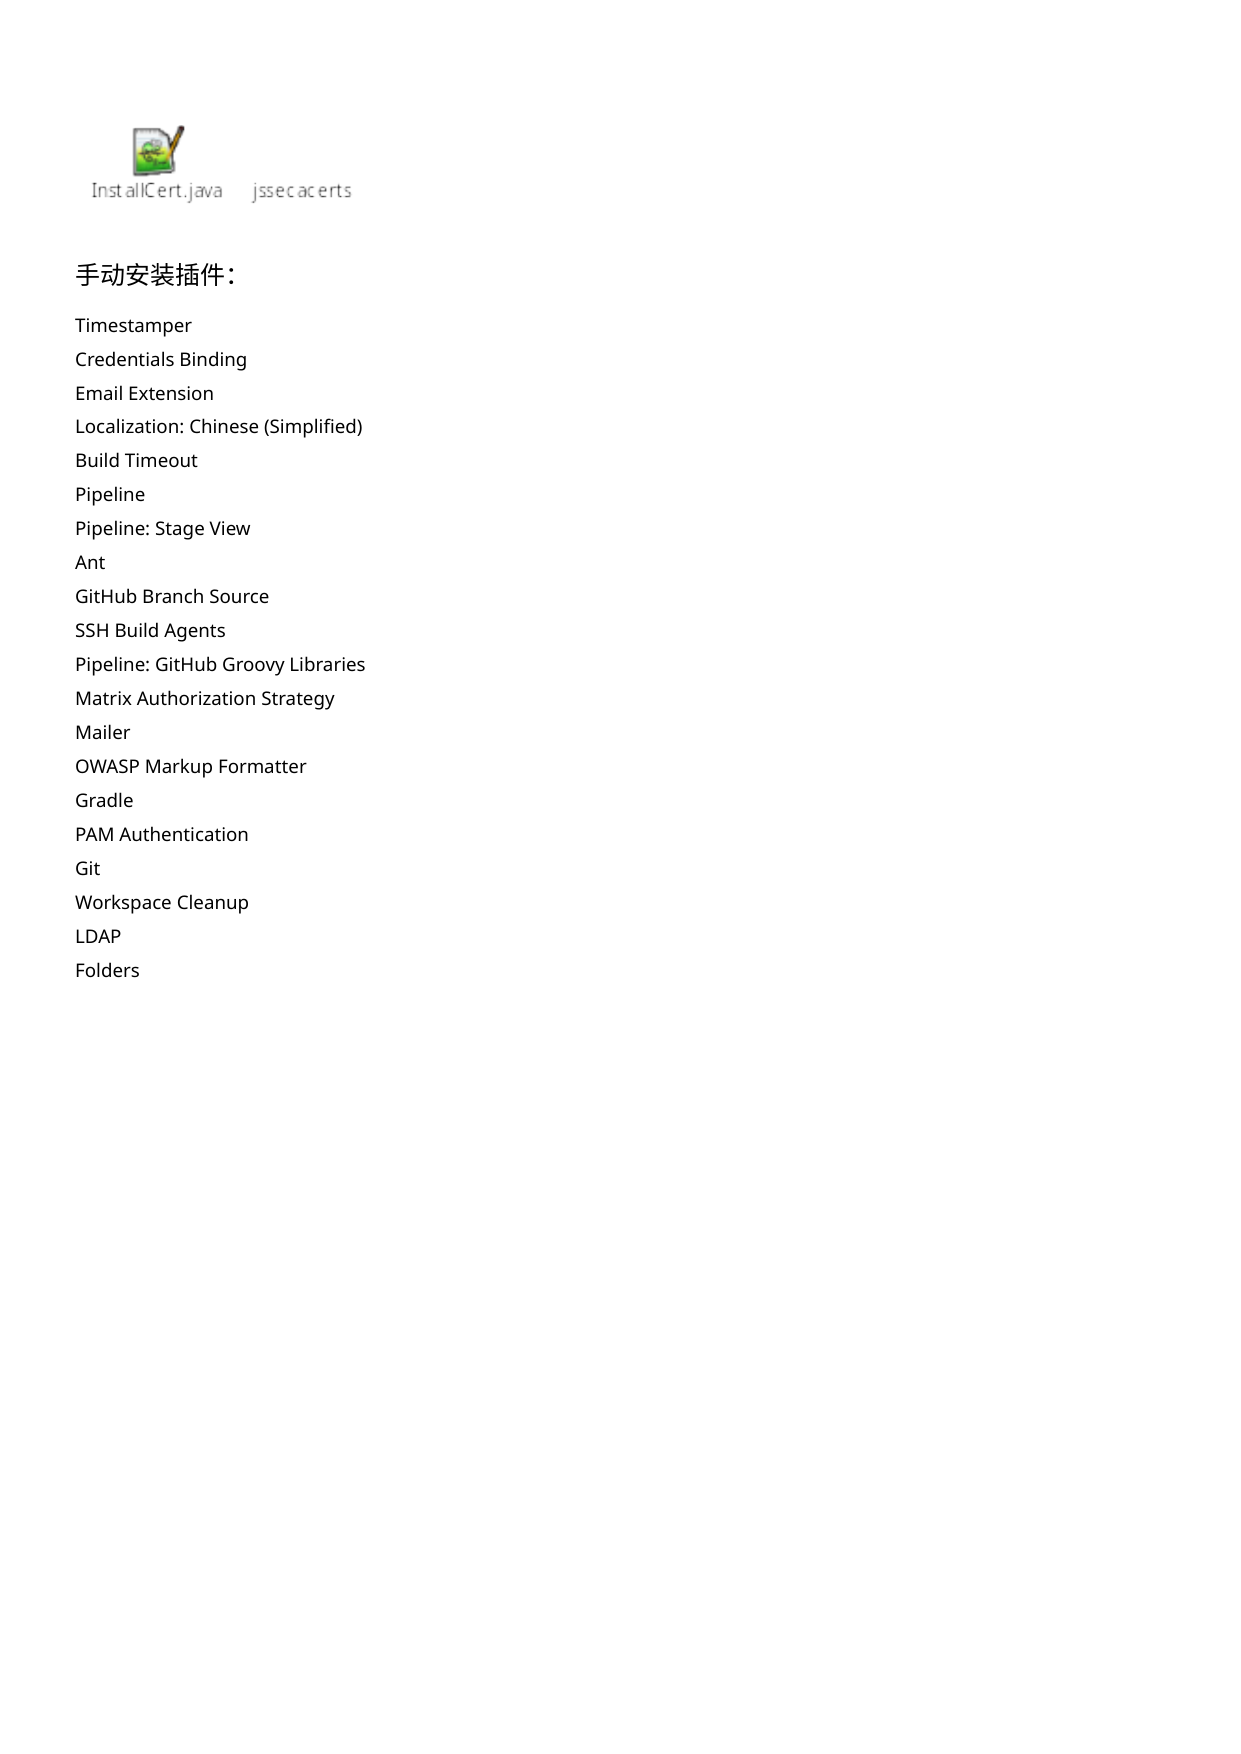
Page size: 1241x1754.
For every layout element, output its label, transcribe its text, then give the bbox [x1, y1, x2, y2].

text Timestamper [75, 308, 1165, 342]
text GitHub Branch Source [75, 579, 1165, 613]
text Pipeline: GitHub Groovy Libraries [75, 647, 1165, 681]
text Matrix Authorization Strategy [75, 681, 1165, 715]
text SSH Build Agents [75, 613, 1165, 647]
text Build Timeout [75, 443, 1165, 477]
text Ant [75, 545, 1165, 579]
text Mailer [75, 715, 1165, 749]
text Pipeline [75, 477, 1165, 511]
text Folders [75, 953, 1165, 987]
text 手动安装插件： [75, 240, 1165, 308]
text Gradle [75, 783, 1165, 817]
text Git [75, 851, 1165, 885]
text LDAP [75, 919, 1165, 953]
text Email Extension [75, 376, 1165, 409]
text Localization: Chinese (Simplified) [75, 409, 1165, 443]
text PAM Authentication [75, 817, 1165, 851]
text Workspace Cleanup [75, 885, 1165, 919]
text Credentials Binding [75, 342, 1165, 376]
text OWASP Markup Formatter [75, 749, 1165, 783]
text Pipeline: Stage View [75, 511, 1165, 545]
